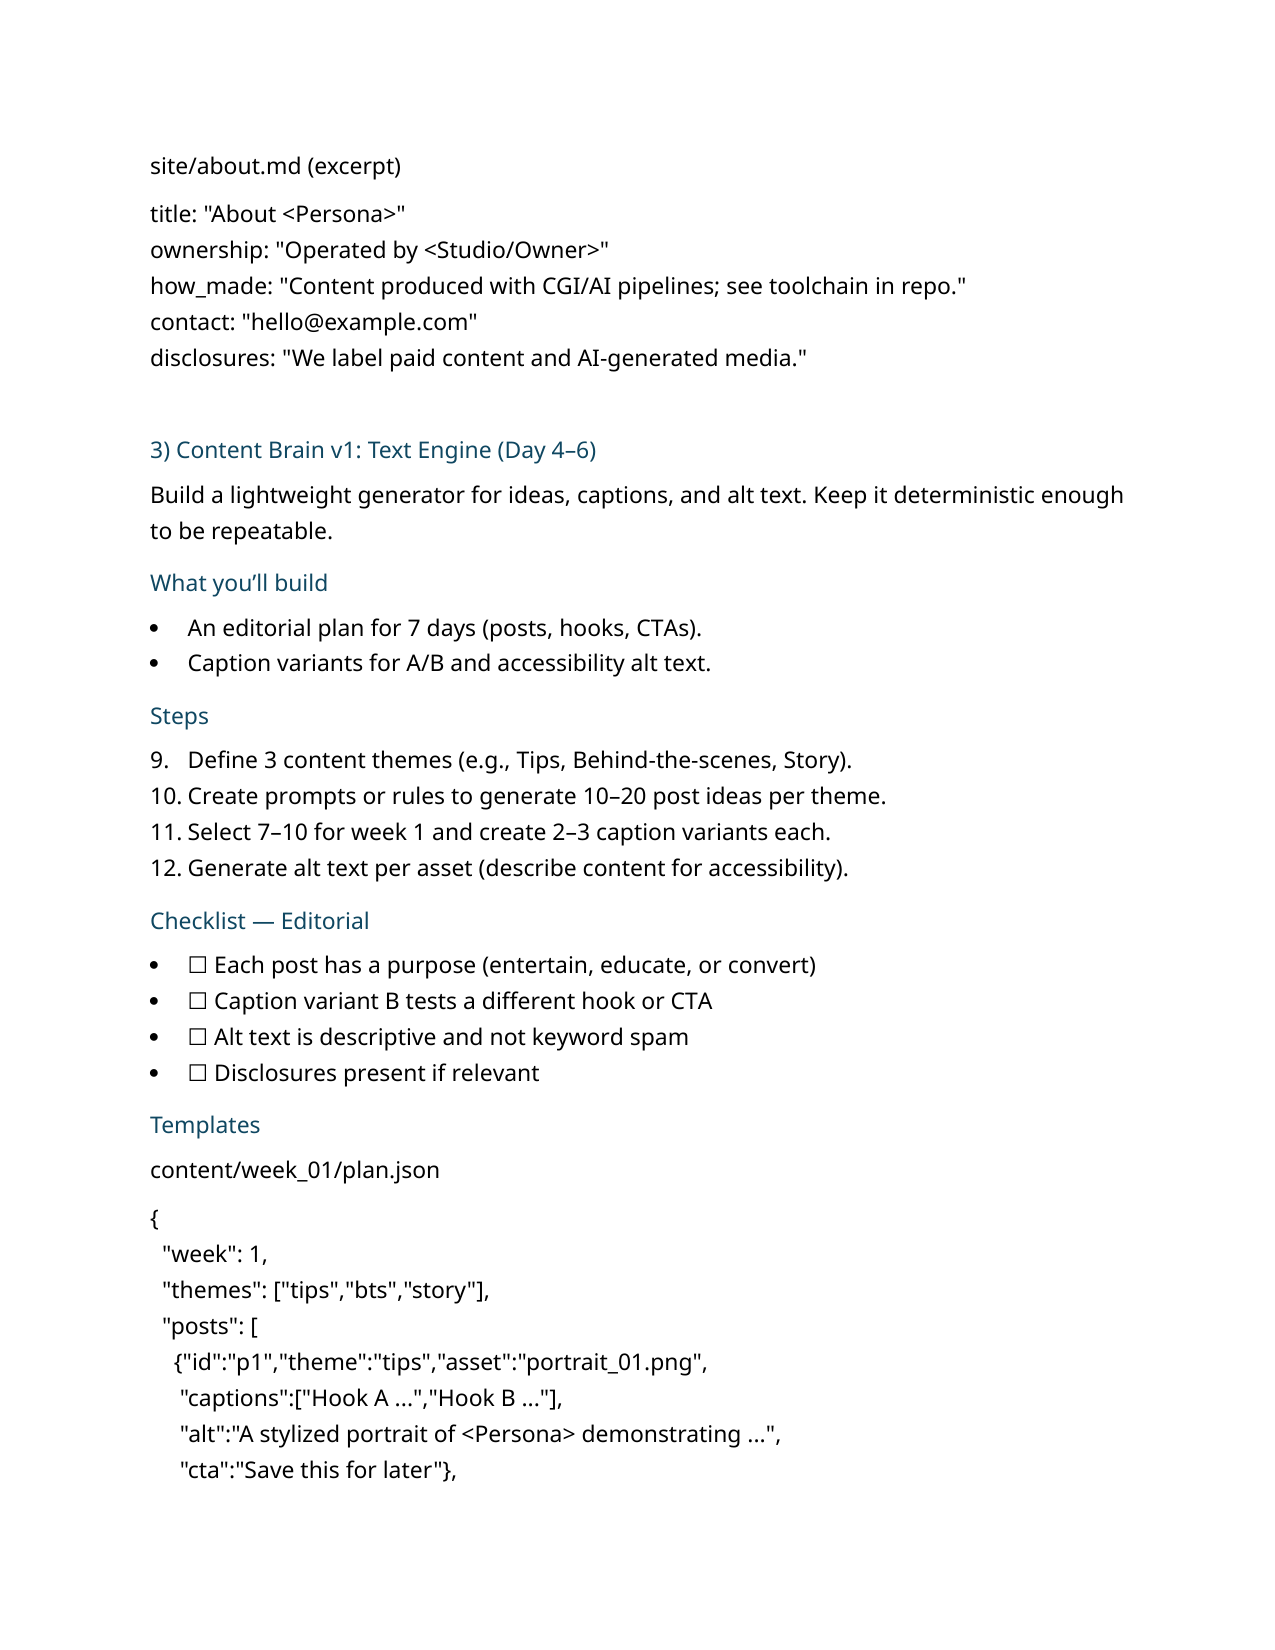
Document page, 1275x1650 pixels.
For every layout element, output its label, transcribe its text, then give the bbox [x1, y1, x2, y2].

list Generate alt text per asset (describe content for accessibility). [150, 852, 1125, 883]
list An editorial plan for 7 days (posts, hooks, CTAs). [150, 611, 1125, 643]
list ☐ Disclosures present if relevant [150, 1057, 1125, 1088]
list Select 7–10 for week 1 and create 2–3 caption variants each. [150, 816, 1125, 847]
list Create prompts or rules to generate 10–20 post ideas per theme. [150, 780, 1125, 811]
list ☐ Caption variant B tests a different hook or CTA [150, 985, 1125, 1016]
subtitle What you’ll build [150, 567, 1125, 598]
subtitle Checklist — Editorial [150, 905, 1125, 936]
text title: "About <Persona>" ownership: "Operated by <Studio/Owner>" how_made: "Content produced with CGI/AI pipelines; see toolchain in repo." contact: "hello@example.com" disclosures: "We label paid content and AI-generated media." [150, 198, 1125, 413]
list Caption variants for A/B and accessibility alt text. [150, 647, 1125, 679]
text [150, 1202, 1125, 1485]
list ☐ Alt text is descriptive and not keyword spam [150, 1021, 1125, 1052]
text site/about.md (excerpt) [150, 150, 1125, 181]
subtitle 3) Content Brain v1: Text Engine (Day 4–6) [150, 434, 1125, 466]
text Build a lightweight generator for ideas, captions, and alt text. Keep it deterministic enough to be repeatable. [150, 479, 1125, 546]
list ☐ Each post has a purpose (entertain, educate, or convert) [150, 949, 1125, 980]
subtitle Templates [150, 1109, 1125, 1141]
subtitle Steps [150, 700, 1125, 731]
text content/week_01/plan.json [150, 1154, 1125, 1185]
list Define 3 content themes (e.g., Tips, Behind-the-scenes, Story). [150, 744, 1125, 776]
